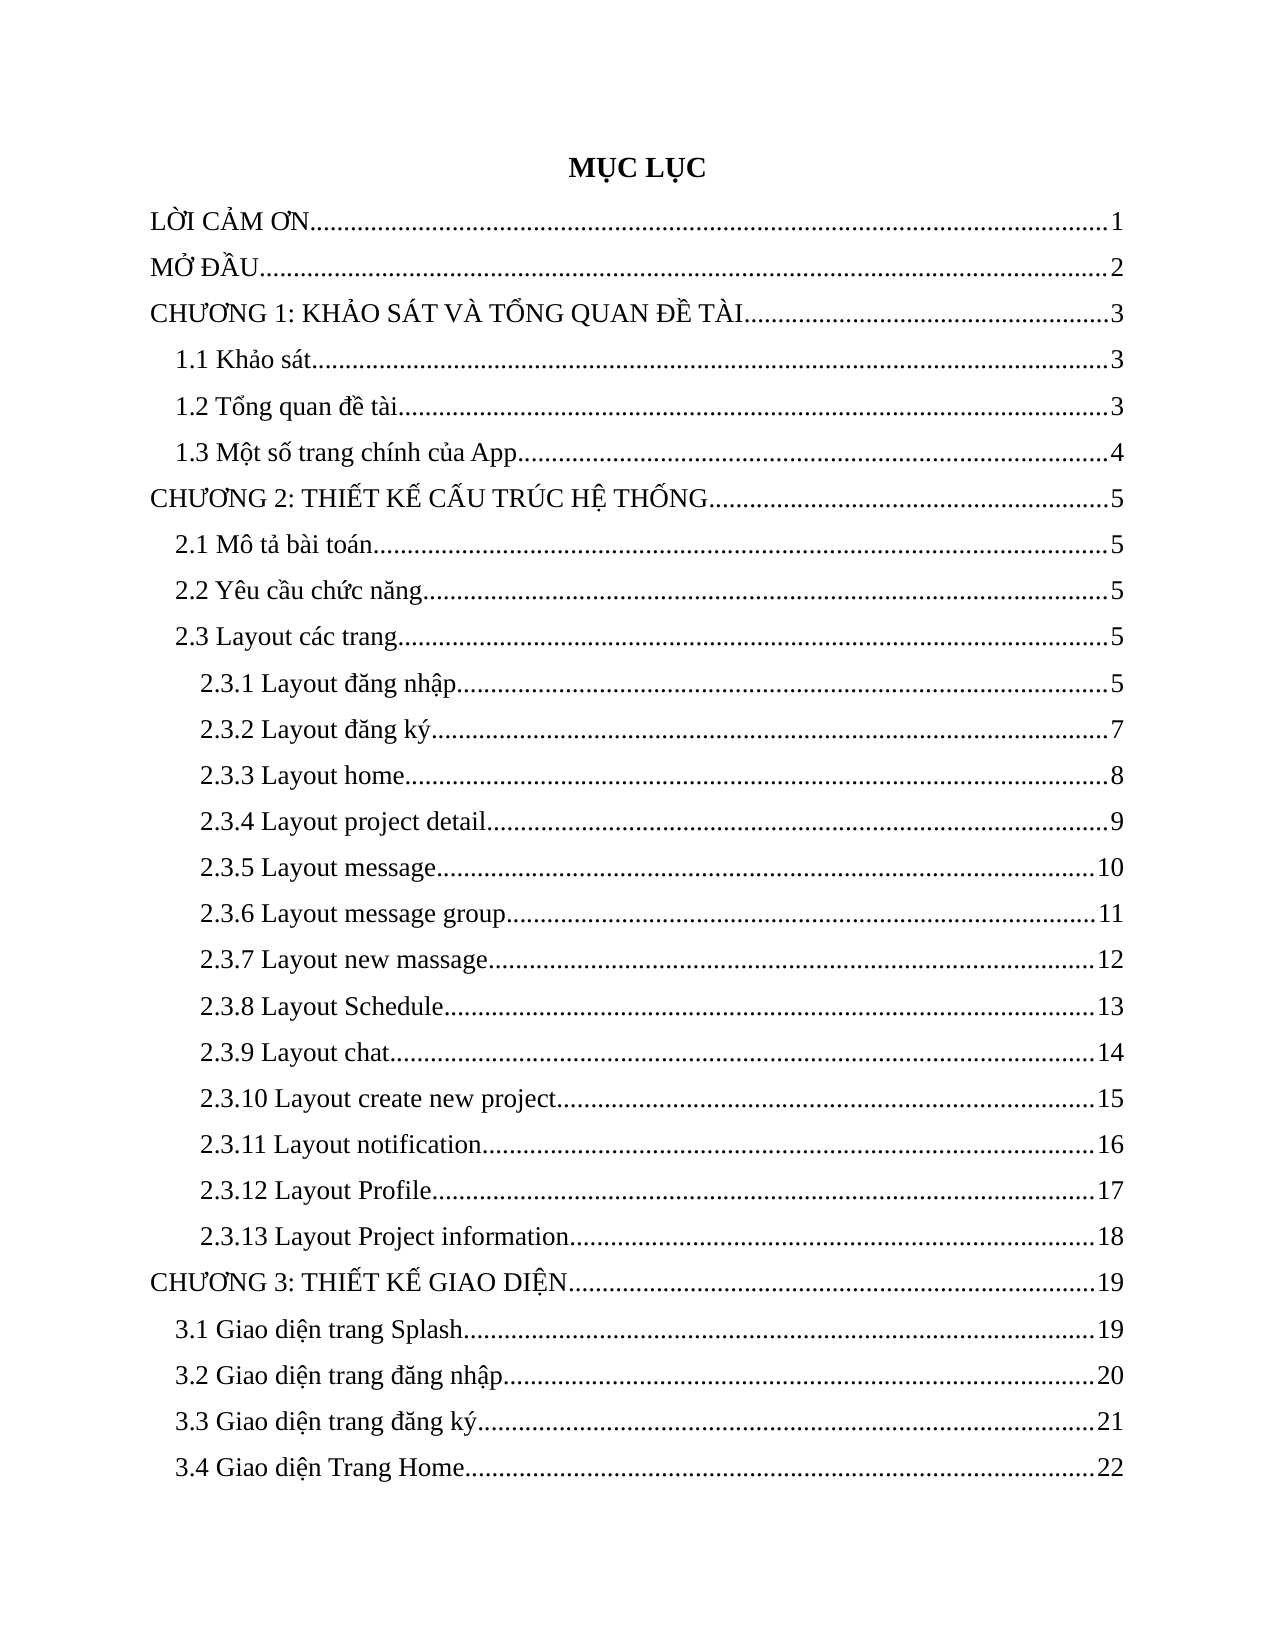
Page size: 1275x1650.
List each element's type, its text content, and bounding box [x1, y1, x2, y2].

text 3.4 Giao diện Trang Home 22 [175, 1451, 1125, 1482]
text 2.3.1 Layout đăng nhập 5 [200, 667, 1125, 698]
text CHƯƠNG 1: KHẢO SÁT VÀ TỔNG QUAN ĐỀ TÀI 3 [150, 297, 1125, 329]
text CHƯƠNG 3: THIẾT KẾ GIAO DIỆN 19 [150, 1267, 1125, 1298]
text CHƯƠNG 2: THIẾT KẾ CẤU TRÚC HỆ THỐNG 5 [150, 482, 1125, 513]
text 2.3.10 Layout create new project 15 [200, 1082, 1125, 1113]
text 2.3.13 Layout Project information 18 [200, 1220, 1125, 1252]
text 3.2 Giao diện trang đăng nhập 20 [175, 1359, 1125, 1390]
text 2.3.2 Layout đăng ký 7 [200, 713, 1125, 744]
text 3.1 Giao diện trang Splash 19 [175, 1313, 1125, 1344]
text 2.1 Mô tả bài toán 5 [175, 528, 1125, 559]
text 2.3.4 Layout project detail 9 [200, 805, 1125, 836]
text 3.3 Giao diện trang đăng ký 21 [175, 1405, 1125, 1436]
text MỞ ĐẦU 2 [150, 251, 1125, 282]
text 2.3.5 Layout message 10 [200, 851, 1125, 882]
text 2.3.8 Layout Schedule 13 [200, 990, 1125, 1021]
text MỤC LỤC [150, 150, 1125, 183]
text 1.1 Khảo sát 3 [175, 344, 1125, 375]
text LỜI CẢM ƠN 1 [150, 205, 1125, 236]
text 1.2 Tổng quan đề tài 3 [175, 390, 1125, 421]
text 1.3 Một số trang chính của App 4 [175, 436, 1125, 467]
text 2.3 Layout các trang. 5 [175, 621, 1125, 652]
text 2.3.7 Layout new massage 12 [200, 943, 1125, 975]
text 2.3.6 Layout message group 11 [200, 897, 1125, 928]
text 2.3.3 Layout home 8 [200, 759, 1125, 790]
text 2.3.12 Layout Profile 17 [200, 1174, 1125, 1205]
text 2.2 Yêu cầu chức năng 5 [175, 574, 1125, 606]
text 2.3.11 Layout notification 16 [200, 1128, 1125, 1159]
text 2.3.9 Layout chat 14 [200, 1036, 1125, 1067]
